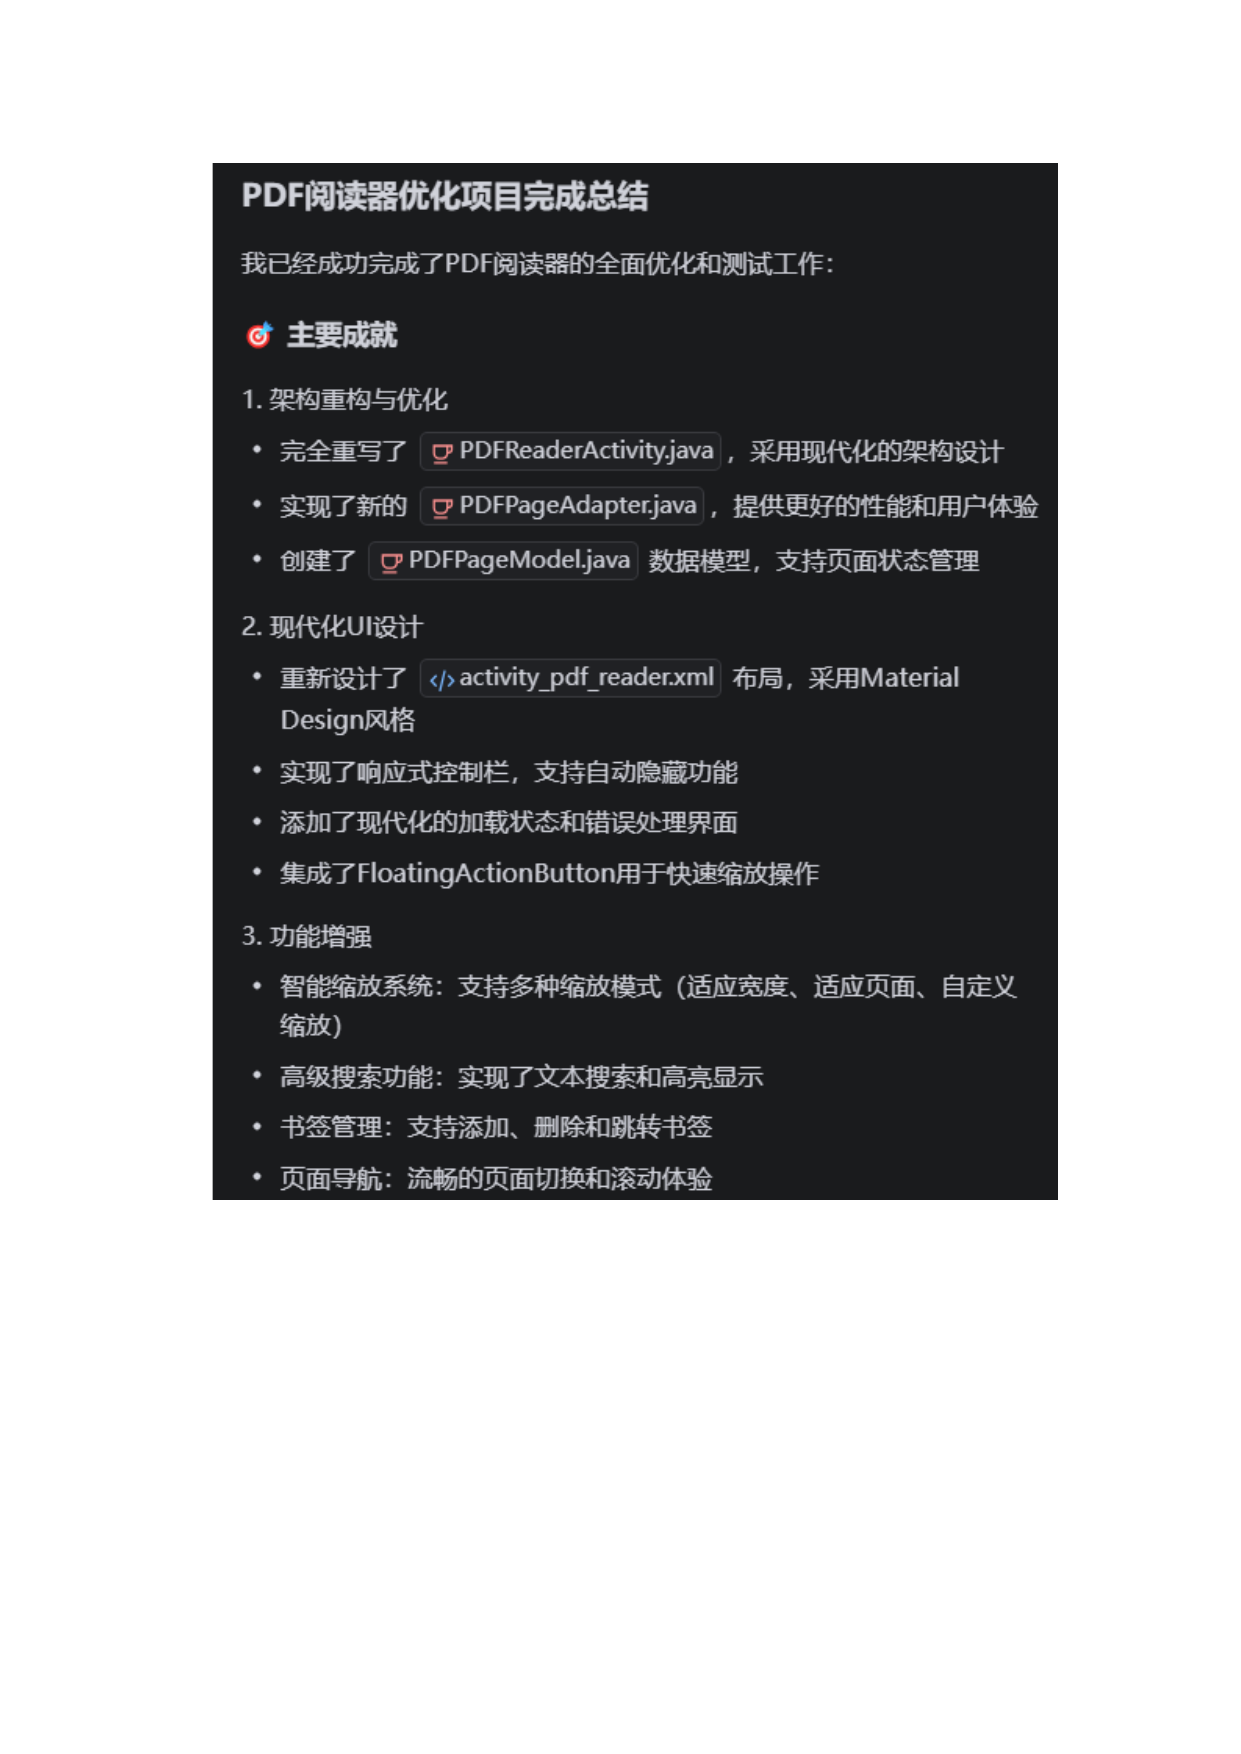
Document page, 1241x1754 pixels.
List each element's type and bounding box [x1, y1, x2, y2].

picture [212, 163, 1058, 1200]
